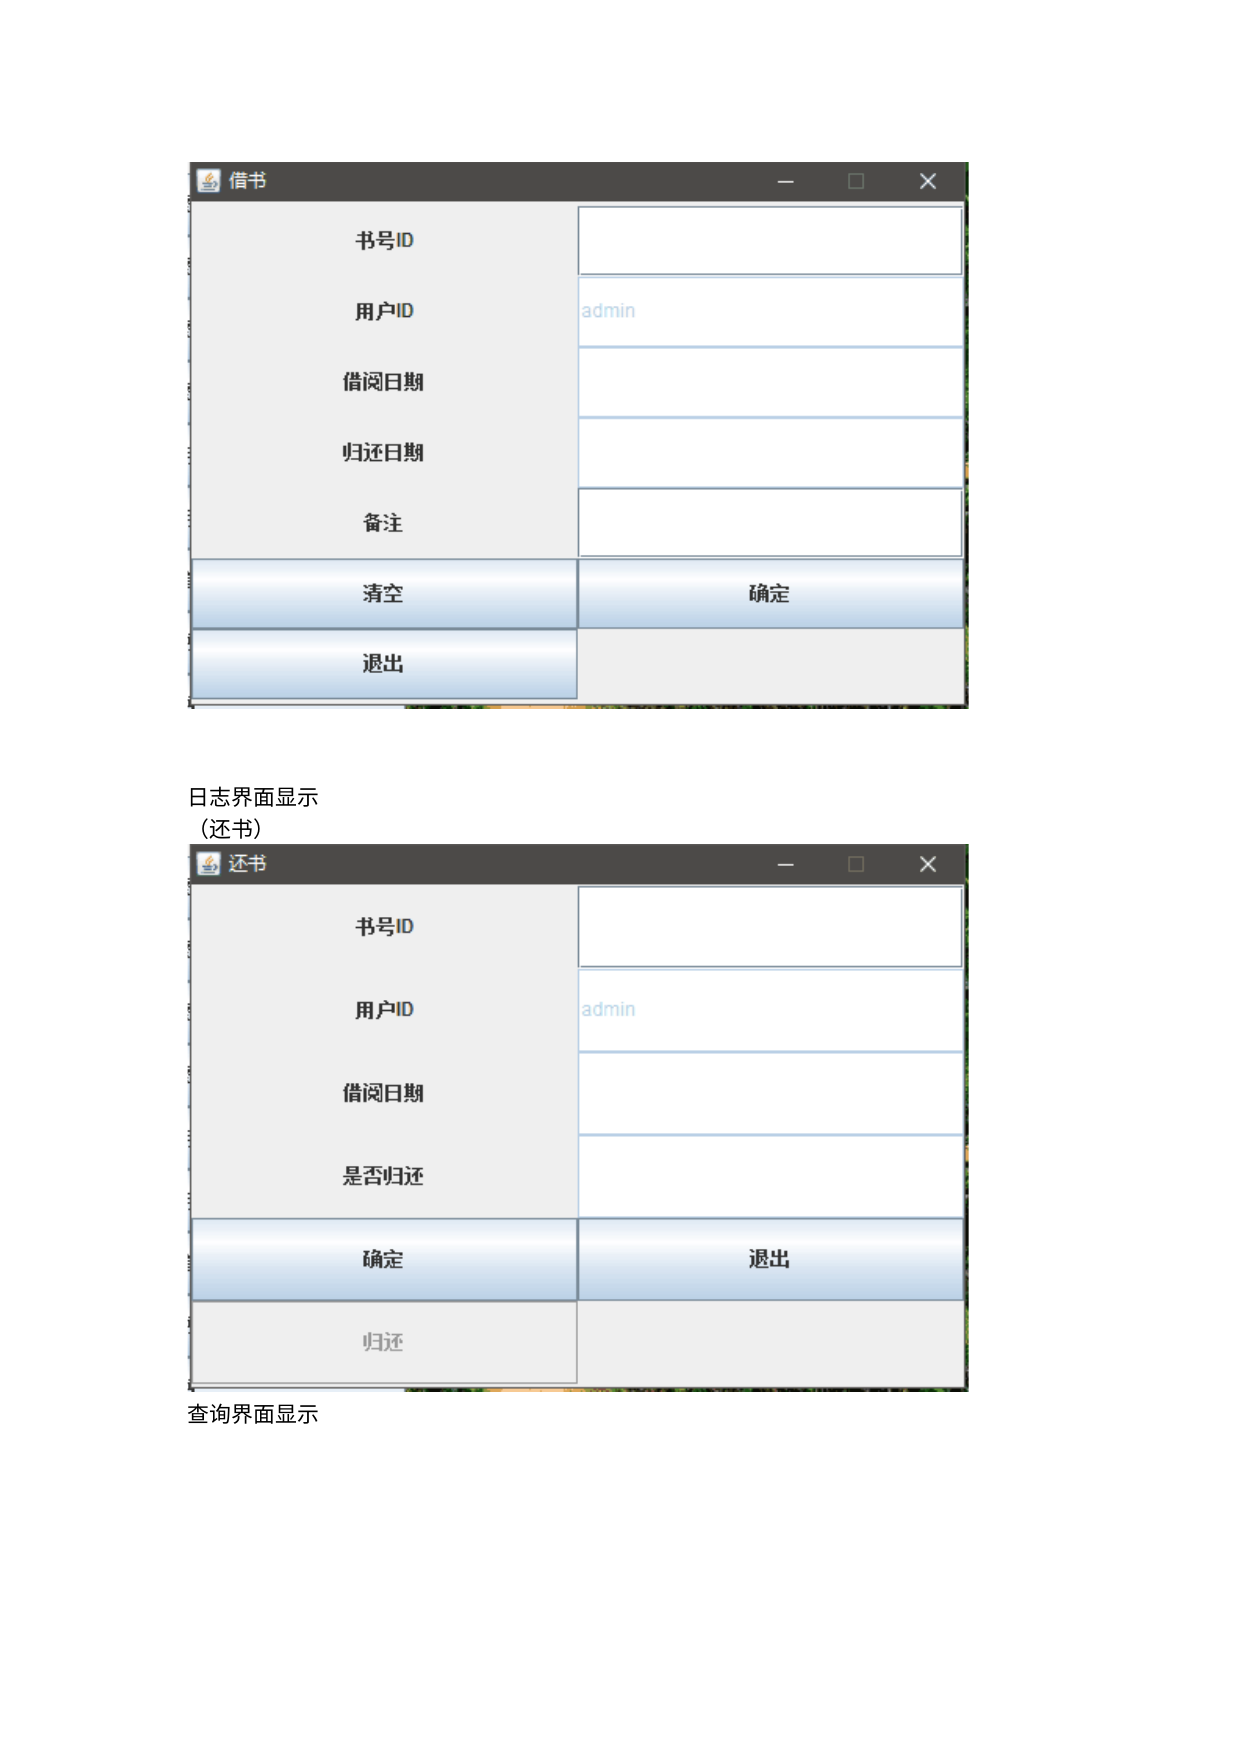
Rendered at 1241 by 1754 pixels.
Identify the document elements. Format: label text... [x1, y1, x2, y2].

picture [187, 844, 969, 1392]
list （还书） [187, 812, 1053, 844]
picture [187, 162, 969, 709]
list 查询界面显示 [187, 1397, 1053, 1429]
list 日志界面显示 [187, 779, 1053, 812]
